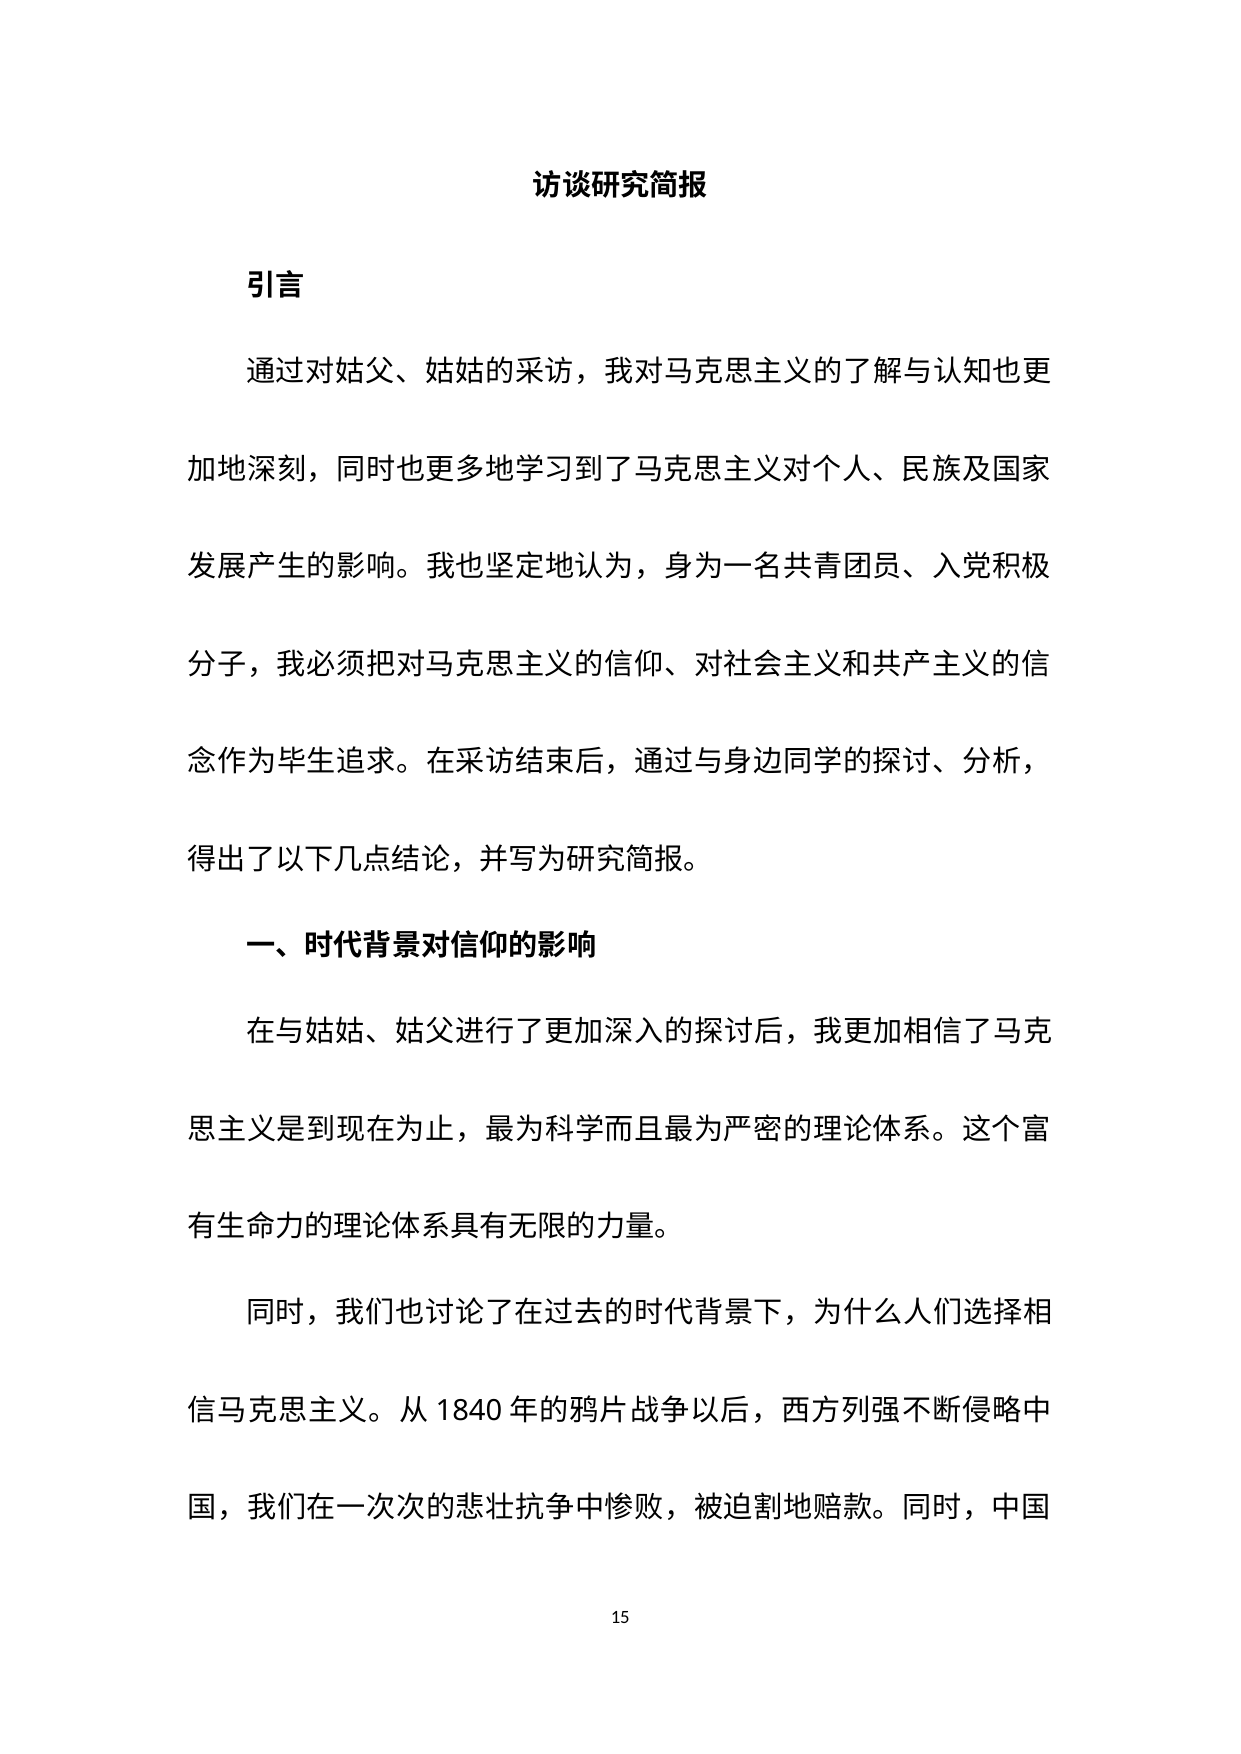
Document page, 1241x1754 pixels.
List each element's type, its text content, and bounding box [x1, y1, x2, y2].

text 访谈研究简报 [187, 162, 1053, 204]
text 通过对姑父、姑姑的采访，我对马克思主义的了解与认知也更加地深刻，同时也更多地学习到了马克思主义对个人、民族及国家发展产生的影响。我也坚定地认为，身为一名共青团员、入党积极分子，我必须把对马克思主义的信仰、对社会主义和共产主义的信念作为毕生追求。在采访结束后，通过与身边同学的探讨、分析，得出了以下几点结论，并写为研究简报。 [187, 337, 1053, 889]
text 一、时代背景对信仰的影响 [187, 910, 1053, 975]
text 在与姑姑、姑父进行了更加深入的探讨后，我更加相信了马克思主义是到现在为止，最为科学而且最为严密的理论体系。这个富有生命力的理论体系具有无限的力量。 [187, 996, 1053, 1256]
text 引言 [187, 250, 1053, 315]
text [187, 1277, 1053, 1537]
